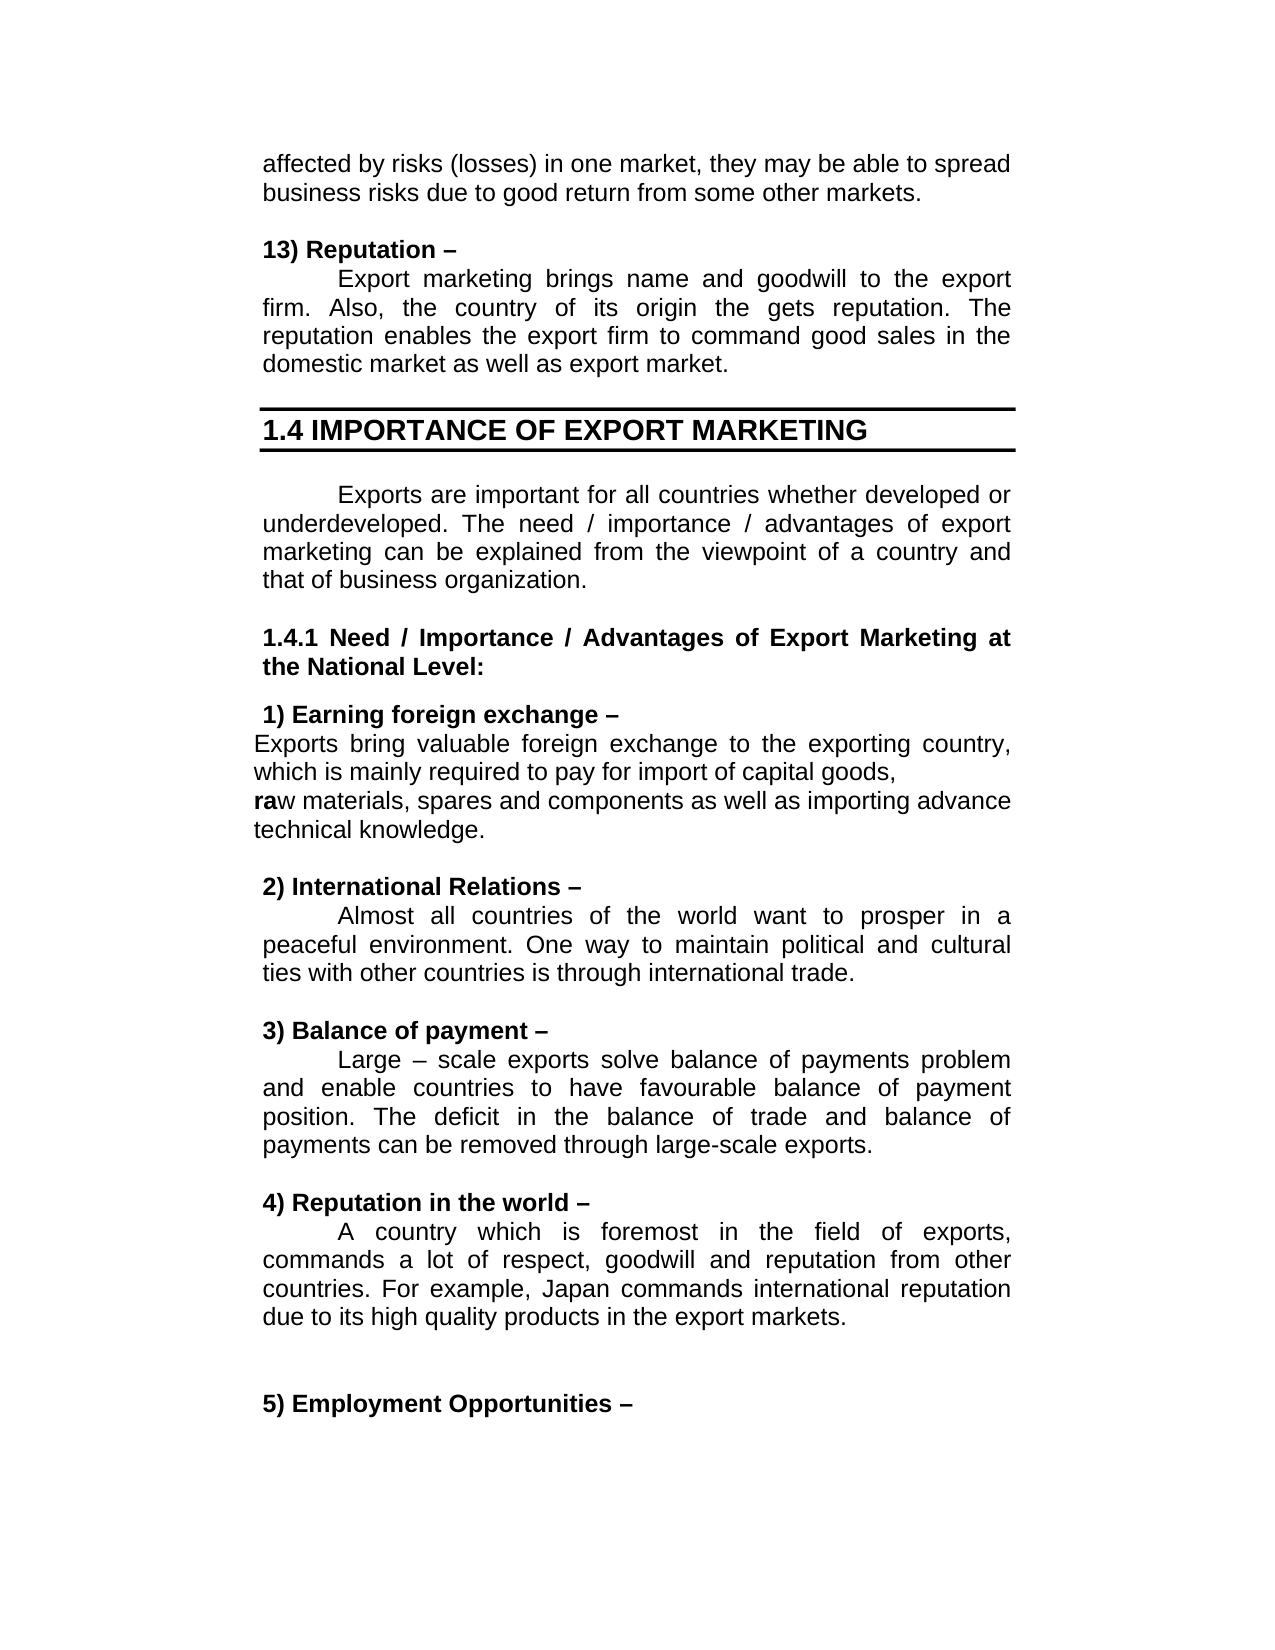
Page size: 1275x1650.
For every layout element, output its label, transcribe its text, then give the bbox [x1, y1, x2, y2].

text 3) Balance of payment – [262, 1016, 1125, 1045]
text Exports are important for all countries whether developed or underdeveloped. The need / importance / advantages of export marketing can be explained from the viewpoint of a country and that of business organization. [262, 481, 1012, 594]
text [262, 150, 1012, 206]
text Large – scale exports solve balance of payments problem and enable countries to have favourable balance of payment position. The deficit in the balance of trade and balance of payments can be removed through large-scale exports. [262, 1046, 1012, 1159]
text 4) Reputation in the world – [262, 1188, 1125, 1217]
text 1.4.1 Need / Importance / Advantages of Export Marketing at the National Level: [262, 624, 1012, 680]
text Export marketing brings name and goodwill to the export firm. Also, the country of its origin the gets reputation. The reputation enables the export firm to command good sales in the domestic market as well as export market. [262, 265, 1012, 378]
text 1) Earning foreign exchange – [262, 700, 1125, 728]
text A country which is foremost in the field of exports, commands a lot of respect, goodwill and reputation from other countries. For example, Japan commands international reputation due to its high quality products in the export markets. [262, 1218, 1012, 1331]
text 5) Employment Opportunities – [262, 1389, 1125, 1417]
text 13) Reputation – [262, 236, 1125, 264]
picture [259, 407, 1016, 411]
text 1.4 IMPORTANCE OF EXPORT MARKETING [262, 413, 1125, 446]
text Exports bring valuable foreign exchange to the exporting country, which is mainly required to pay for import of capital goods, [253, 730, 1012, 786]
text 2) International Relations – [262, 872, 1125, 901]
text raw materials, spares and components as well as importing advance technical knowledge. [253, 786, 1012, 843]
picture [259, 448, 1016, 452]
text Almost all countries of the world want to prosper in a peaceful environment. One way to maintain political and cultural ties with other countries is through international trade. [262, 902, 1012, 987]
